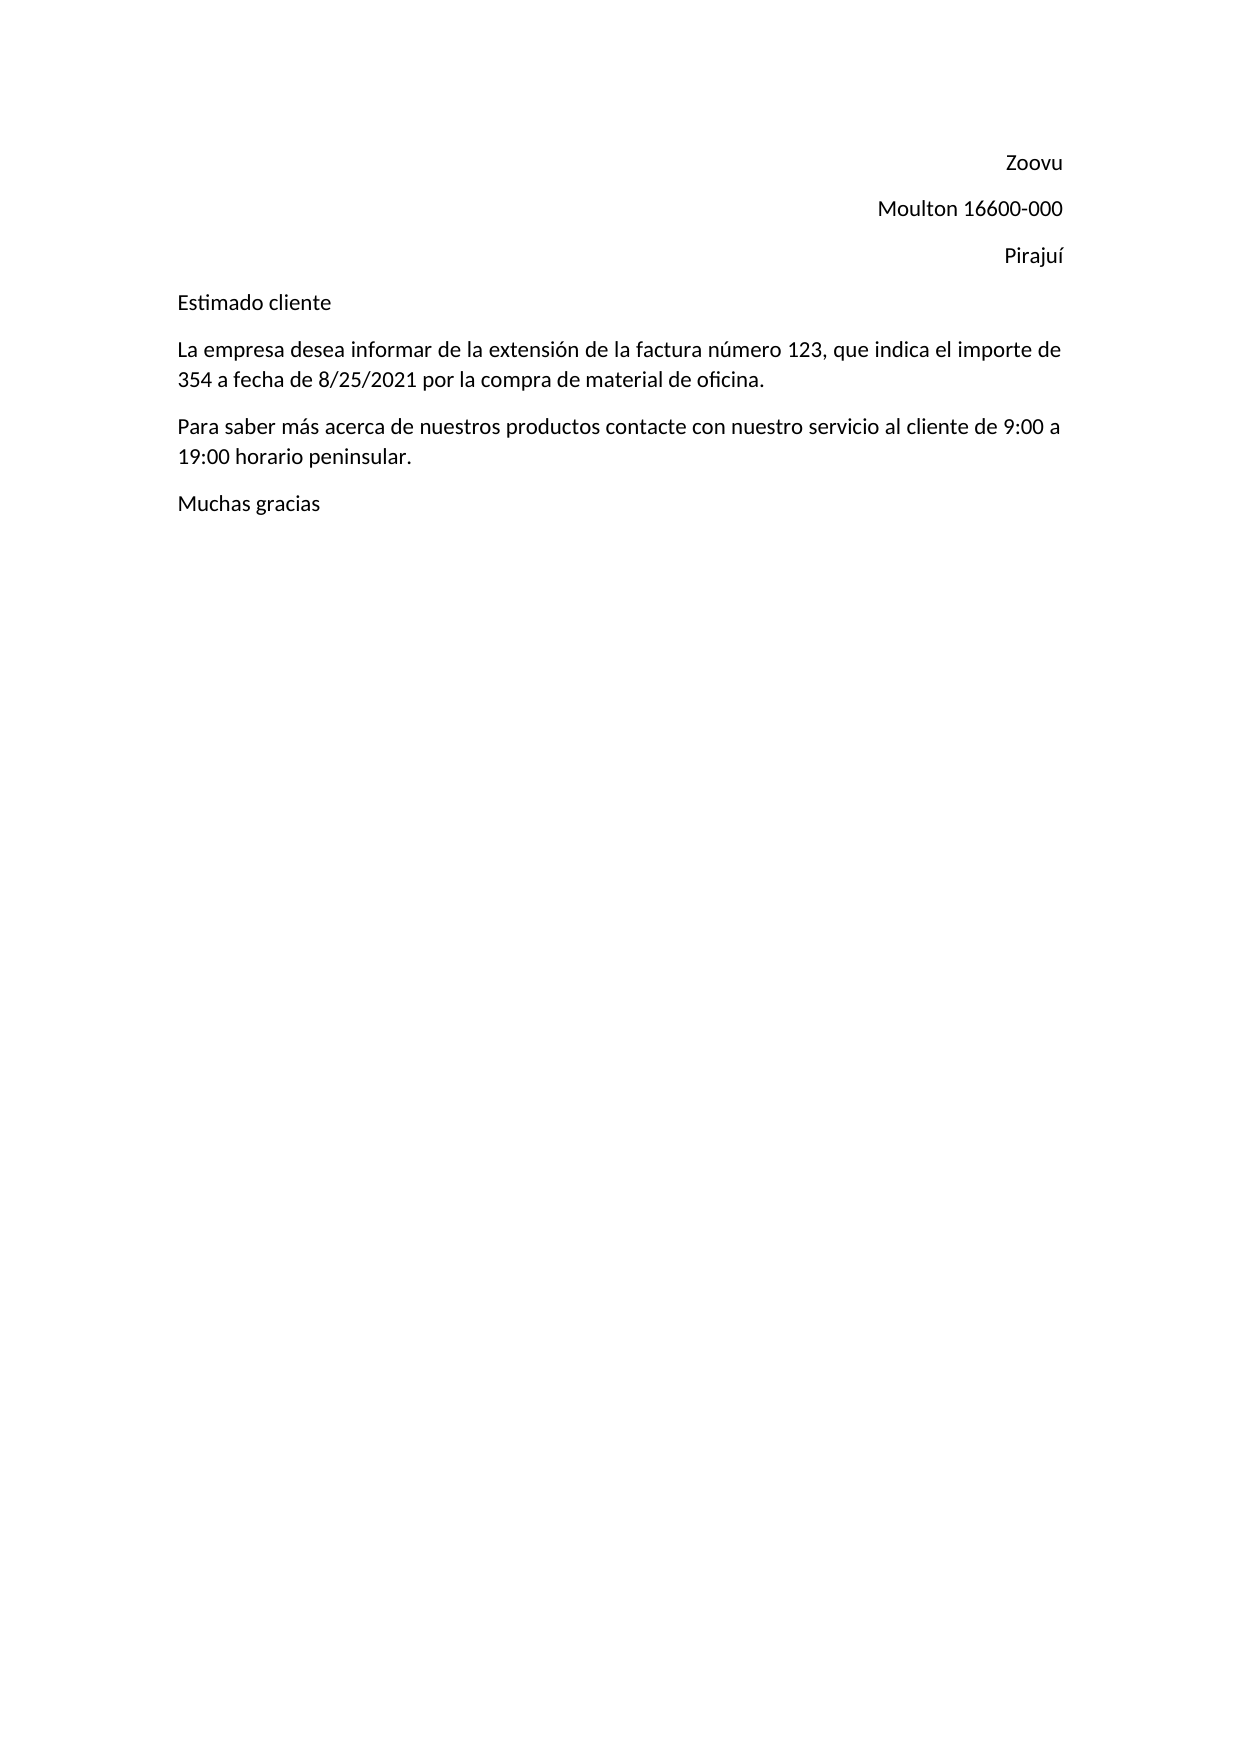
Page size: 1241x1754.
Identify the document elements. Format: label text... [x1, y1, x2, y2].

text Muchas gracias [177, 489, 1063, 517]
text Moulton 16600-000 [177, 194, 1063, 222]
text La empresa desea informar de la extensión de la factura número 123, que indica el importe de 354 a fecha de 8/25/2021 por la compra de material de oficina. [177, 335, 1063, 393]
text Zoovu [177, 148, 1063, 176]
text Estimado cliente [177, 288, 1063, 316]
text Para saber más acerca de nuestros productos contacte con nuestro servicio al cliente de 9:00 a 19:00 horario peninsular. [177, 412, 1063, 470]
text Pirajuí [177, 241, 1063, 269]
